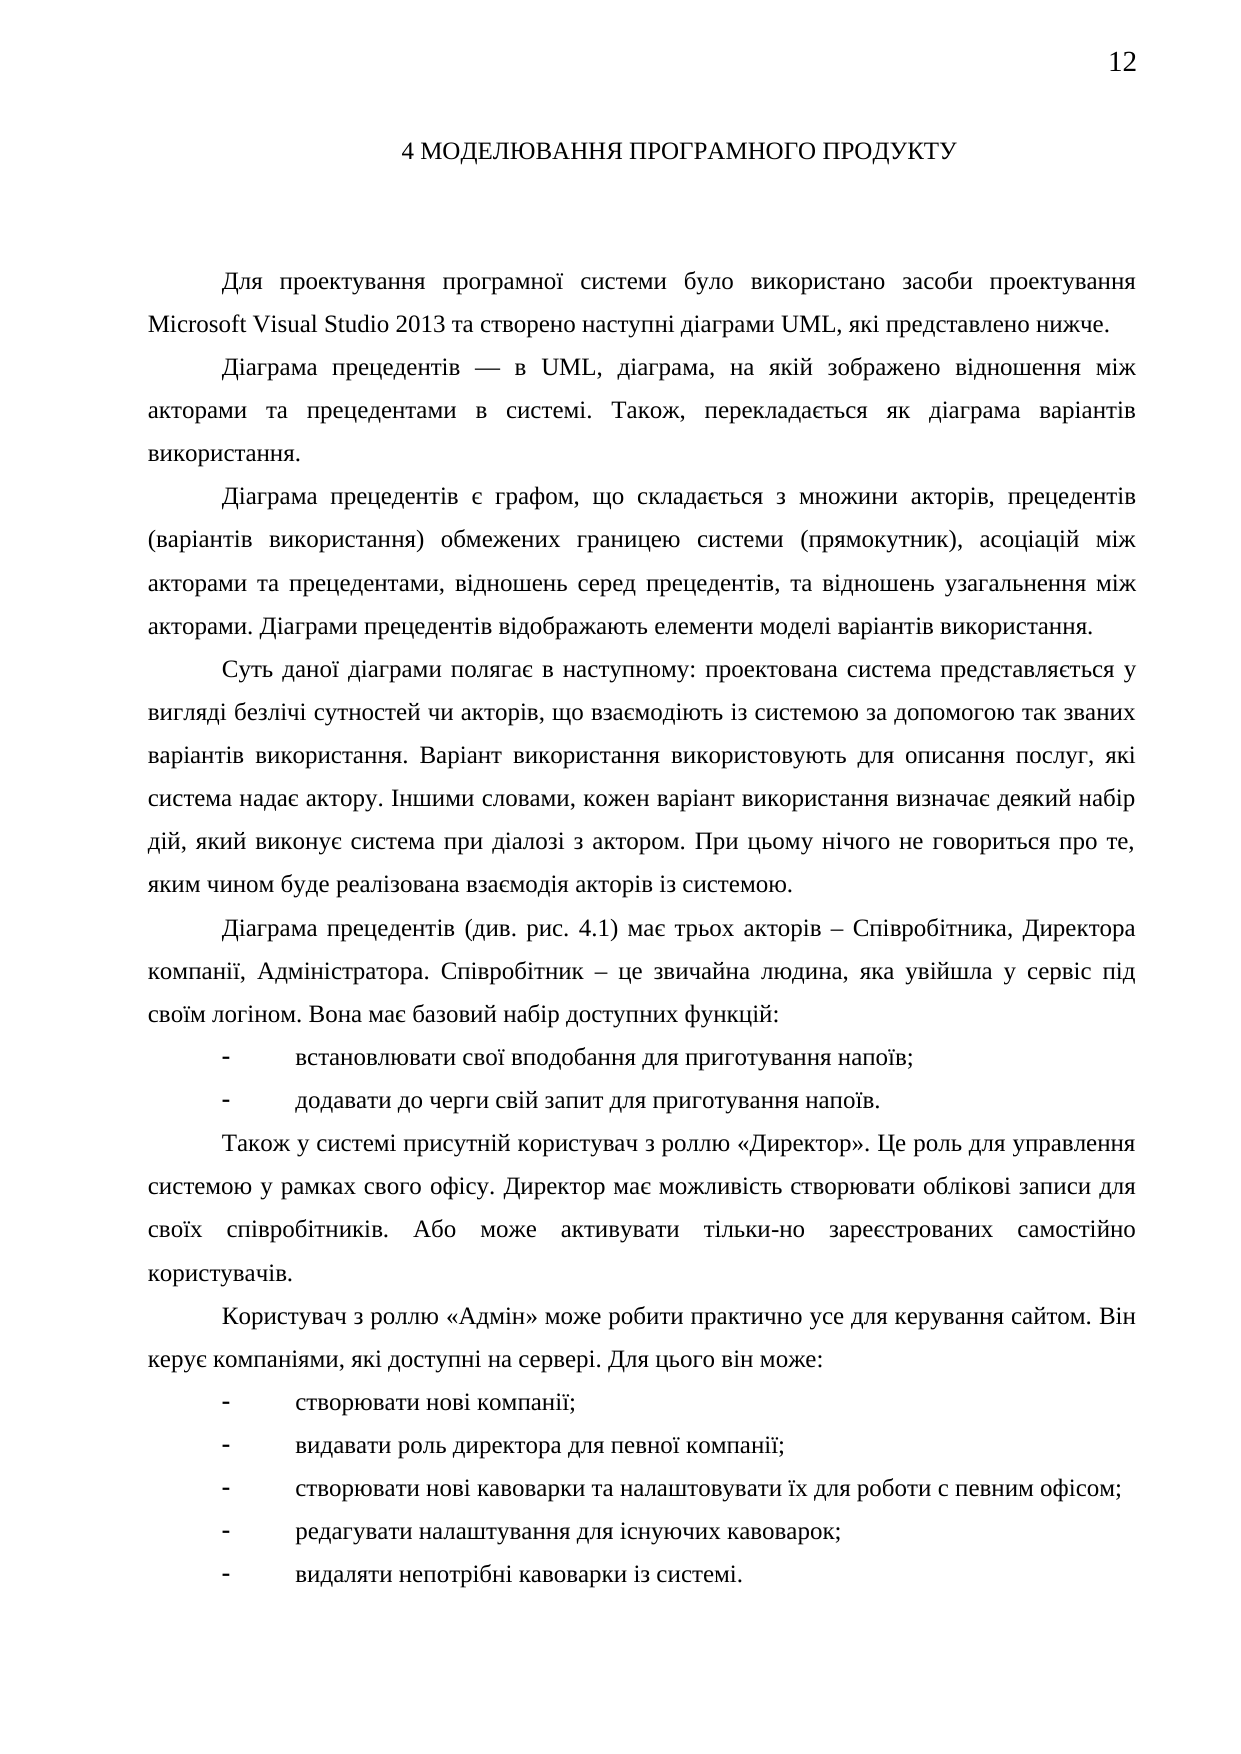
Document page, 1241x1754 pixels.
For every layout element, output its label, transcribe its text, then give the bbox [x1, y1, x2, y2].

text Діаграма прецедентів — в UML, діаграма, на якій зображено відношення між акторами та прецедентами в системі. Також, перекладається як діаграма варіантів використання. [148, 352, 1137, 467]
text Для проектування програмної системи було використано засоби проектування Microsoft Visual Studio 2013 та створено наступні діаграми UML, які представлено нижче. [148, 266, 1137, 338]
text Діаграма прецедентів (див. рис. 4.1) має трьох акторів – Співробітника, Директора компанії, Адміністратора. Співробітник – це звичайна людина, яка увійшла у сервіс під своїм логіном. Вона має базовий набір доступних функцій: [148, 913, 1137, 1028]
text Користувач з роллю «Адмін» може робити практично усе для керування сайтом. Він керує компаніями, які доступні на сервері. Для цього він може: [148, 1301, 1137, 1373]
text Діаграма прецедентів є графом, що складається з множини акторів, прецедентів (варіантів використання) обмежених границею системи (прямокутник), асоціацій між акторами та прецедентами, відношень серед прецедентів, та відношень узагальнення між акторами. Діаграми прецедентів відображають елементи моделі варіантів використання. [148, 481, 1137, 639]
text Суть даної діаграми полягає в наступному: проектована система представляється у вигляді безлічі сутностей чи акторів, що взаємодіють із системою за допомогою так званих варіантів використання. Варіант використання використовують для описання послуг, які система надає актору. Іншими словами, кожен варіант використання визначає деякий набір дій, який виконує система при діалозі з актором. При цьому нічого не говориться про те, яким чином буде реалізована взаємодія акторів із системою. [148, 654, 1137, 898]
list створювати нові компанії; [148, 1387, 1137, 1416]
list встановлювати свої вподобання для приготування напоїв; [148, 1042, 1137, 1071]
subtitle 4 МОДЕЛЮВАННЯ ПРОГРАМНОГО ПРОДУКТУ [148, 136, 1137, 165]
list додавати до черги свій запит для приготування напоїв. [148, 1085, 1137, 1114]
list створювати нові кавоварки та налаштовувати їх для роботи с певним офісом; [148, 1473, 1137, 1502]
list редагувати налаштування для існуючих кавоварок; [148, 1516, 1137, 1545]
text Також у системі присутній користувач з роллю «Директор». Це роль для управлення системою у рамках свого офісу. Директор має можливість створювати облікові записи для своїх співробітників. Або може активувати тільки-но зареєстрованих самостійно користувачів. [148, 1128, 1137, 1286]
list видаляти непотрібні кавоварки із системі. [148, 1559, 1137, 1588]
list видавати роль директора для певної компанії; [148, 1430, 1137, 1459]
